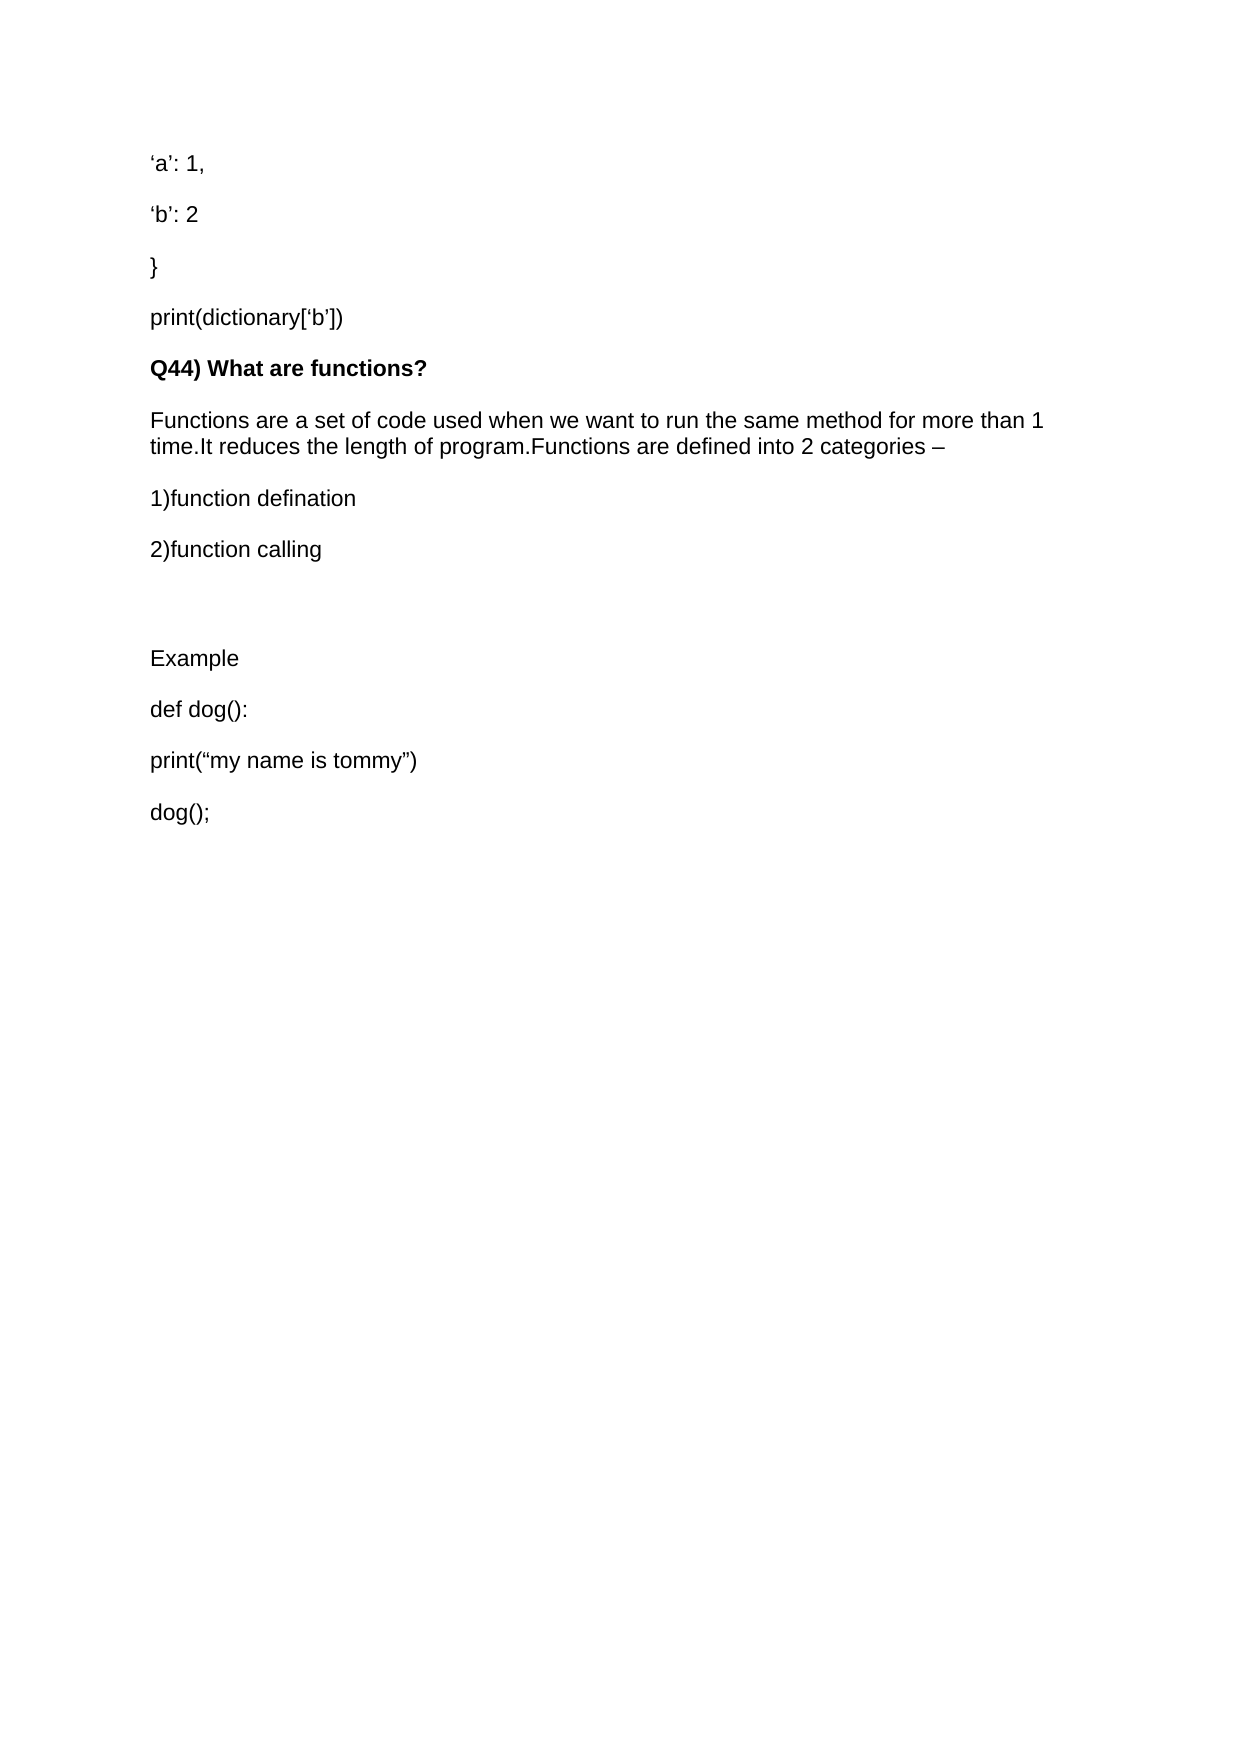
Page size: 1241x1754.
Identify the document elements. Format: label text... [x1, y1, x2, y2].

text 1)function defination [150, 484, 1090, 511]
text Q44) What are functions? [150, 355, 1090, 382]
text } [150, 253, 1090, 279]
text ‘b’: 2 [150, 201, 1090, 228]
text print(dictionary[‘b’]) [150, 304, 1090, 330]
text def dog(): [150, 696, 1090, 722]
text dog(); [150, 799, 1090, 825]
text ‘a’: 1, [150, 150, 1090, 176]
text 2)function calling [150, 536, 1090, 562]
text Example [150, 645, 1090, 671]
text Functions are a set of code used when we want to run the same method for more than 1 time.It reduces the length of program.Functions are defined into 2 categories – [150, 407, 1090, 459]
text print(“my name is tommy”) [150, 747, 1090, 774]
